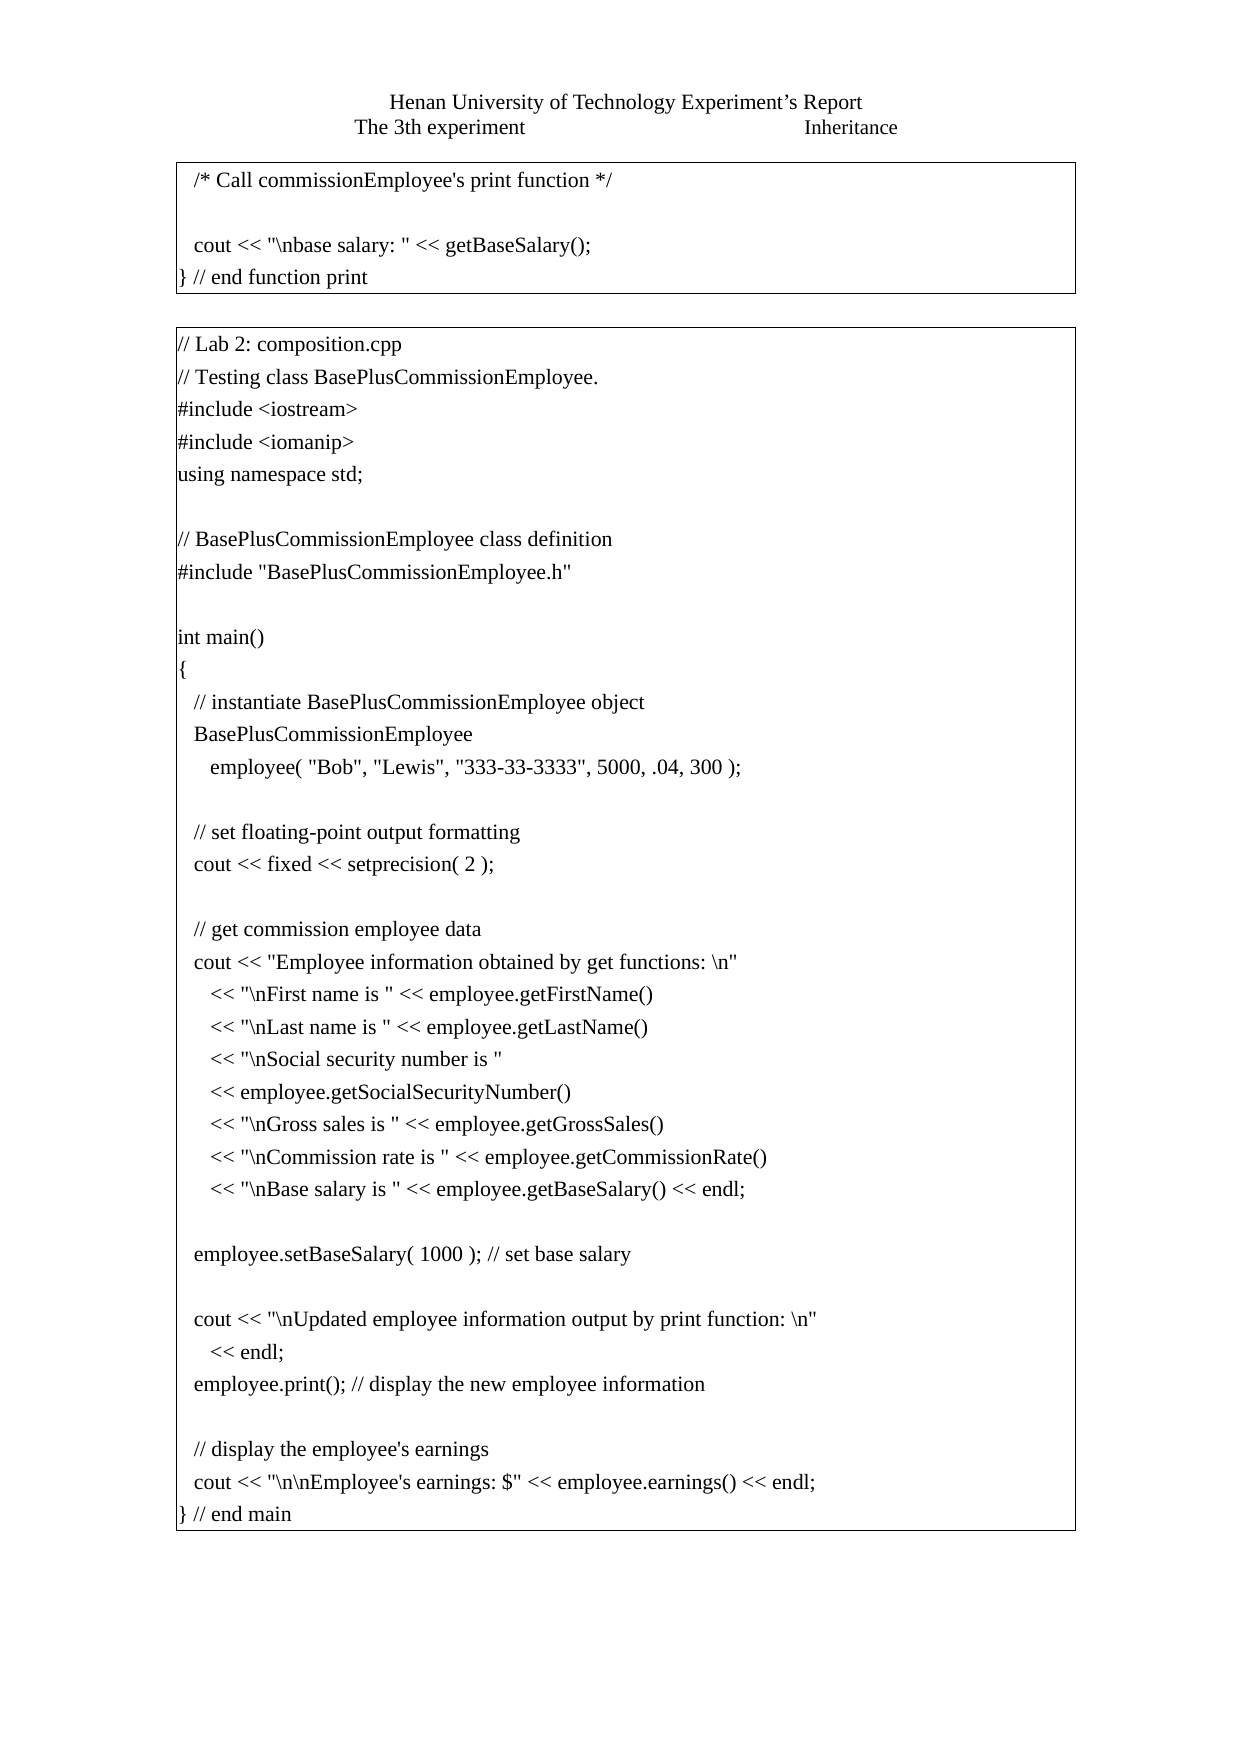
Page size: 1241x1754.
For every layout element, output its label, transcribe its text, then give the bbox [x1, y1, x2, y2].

text << employee.getSocialSecurityNumber() [177, 1075, 1075, 1108]
text employee( "Bob", "Lewis", "333-33-3333", 5000, .04, 300 ); [177, 750, 1075, 783]
text employee.print(); // display the new employee information [177, 1368, 1075, 1400]
text << "\nBase salary is " << employee.getBaseSalary() << endl; [177, 1173, 1075, 1205]
text // Testing class BasePlusCommissionEmployee. [177, 360, 1075, 393]
text << "\nLast name is " << employee.getLastName() [177, 1010, 1075, 1043]
text cout << "Employee information obtained by get functions: \n" [177, 945, 1075, 978]
text /* Call commissionEmployee's print function */ [177, 163, 1075, 196]
text BasePlusCommissionEmployee [177, 718, 1075, 750]
text #include <iostream> [177, 393, 1075, 425]
text cout << "\n\nEmployee's earnings: $" << employee.earnings() << endl; [177, 1465, 1075, 1497]
text employee.setBaseSalary( 1000 ); // set base salary [177, 1238, 1075, 1270]
text cout << fixed << setprecision( 2 ); [177, 848, 1075, 880]
text { [177, 653, 1075, 685]
text // BasePlusCommissionEmployee class definition [177, 523, 1075, 555]
text // instantiate BasePlusCommissionEmployee object [177, 685, 1075, 718]
text } // end main [177, 1497, 1075, 1530]
text // set floating-point output formatting [177, 815, 1075, 848]
text // display the employee's earnings [177, 1433, 1075, 1465]
text #include "BasePlusCommissionEmployee.h" [177, 555, 1075, 588]
text << "\nGross sales is " << employee.getGrossSales() [177, 1108, 1075, 1140]
text // Lab 2: composition.cpp [177, 328, 1075, 360]
text << "\nSocial security number is " [177, 1043, 1075, 1075]
text cout << "\nUpdated employee information output by print function: \n" [177, 1303, 1075, 1335]
text #include <iomanip> [177, 425, 1075, 458]
text cout << "\nbase salary: " << getBaseSalary(); [177, 228, 1075, 259]
text << "\nCommission rate is " << employee.getCommissionRate() [177, 1140, 1075, 1173]
text using namespace std; [177, 458, 1075, 490]
text << "\nFirst name is " << employee.getFirstName() [177, 978, 1075, 1010]
text << endl; [177, 1335, 1075, 1368]
text // get commission employee data [177, 913, 1075, 945]
text int main() [177, 620, 1075, 653]
text } // end function print [177, 259, 1075, 293]
